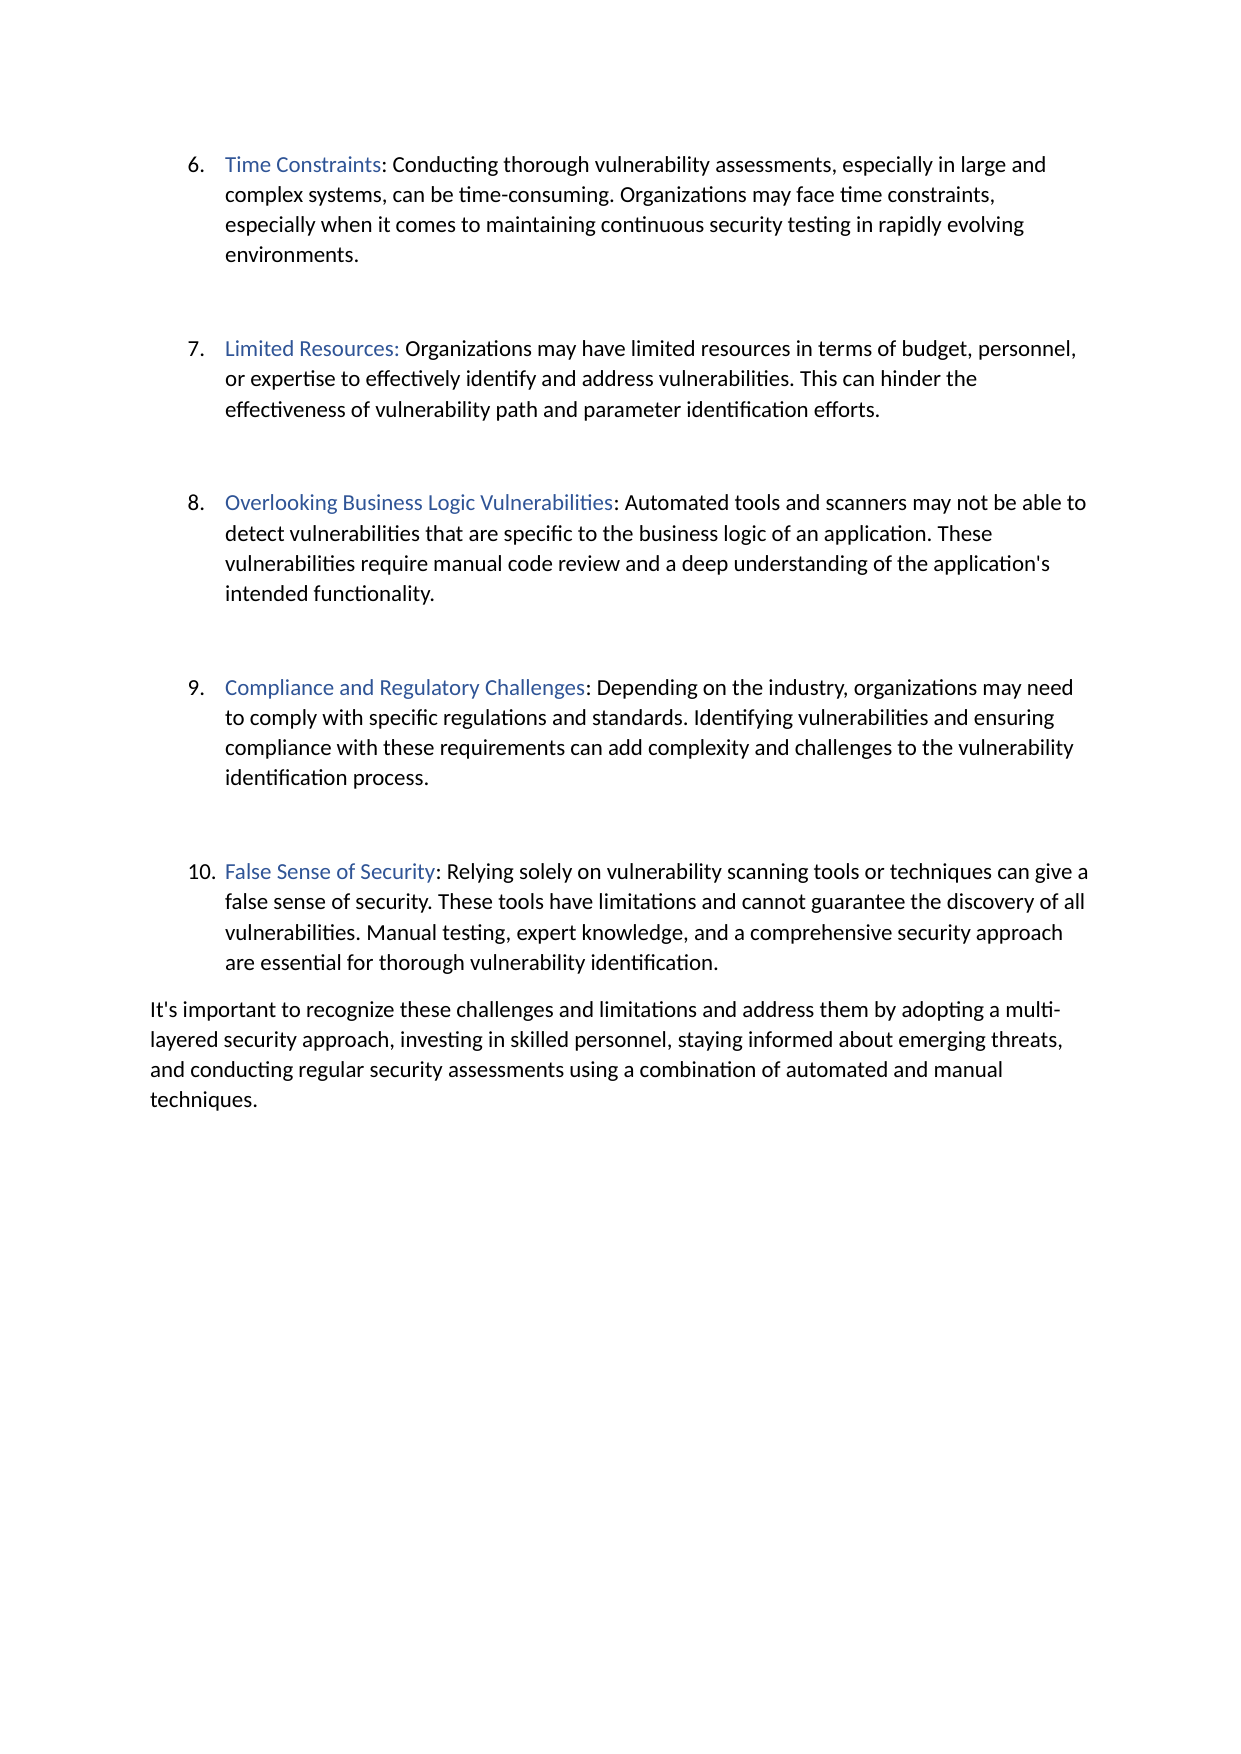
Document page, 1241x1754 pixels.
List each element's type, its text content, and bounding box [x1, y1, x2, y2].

list False Sense of Security: Relying solely on vulnerability scanning tools or techniques can give a false sense of security. These tools have limitations and cannot guarantee the discovery of all vulnerabilities. Manual testing, expert knowledge, and a comprehensive security approach are essential for thorough vulnerability identification. [187, 857, 1090, 976]
list Time Constraints: Conducting thorough vulnerability assessments, especially in large and complex systems, can be time-consuming. Organizations may face time constraints, especially when it comes to maintaining continuous security testing in rapidly evolving environments. [187, 150, 1090, 269]
list Compliance and Regulatory Challenges: Depending on the industry, organizations may need to comply with specific regulations and standards. Identifying vulnerabilities and ensuring compliance with these requirements can add complexity and challenges to the vulnerability identification process. [187, 673, 1090, 792]
list Overlooking Business Logic Vulnerabilities: Automated tools and scanners may not be able to detect vulnerabilities that are specific to the business logic of an application. These vulnerabilities require manual code review and a deep understanding of the application's intended functionality. [187, 488, 1090, 607]
list Limited Resources: Organizations may have limited resources in terms of budget, personnel, or expertise to effectively identify and address vulnerabilities. This can hinder the effectiveness of vulnerability path and parameter identification efforts. [187, 334, 1090, 423]
text It's important to recognize these challenges and limitations and address them by adopting a multi-layered security approach, investing in skilled personnel, staying informed about emerging threats, and conducting regular security assessments using a combination of automated and manual techniques. [150, 995, 1090, 1113]
